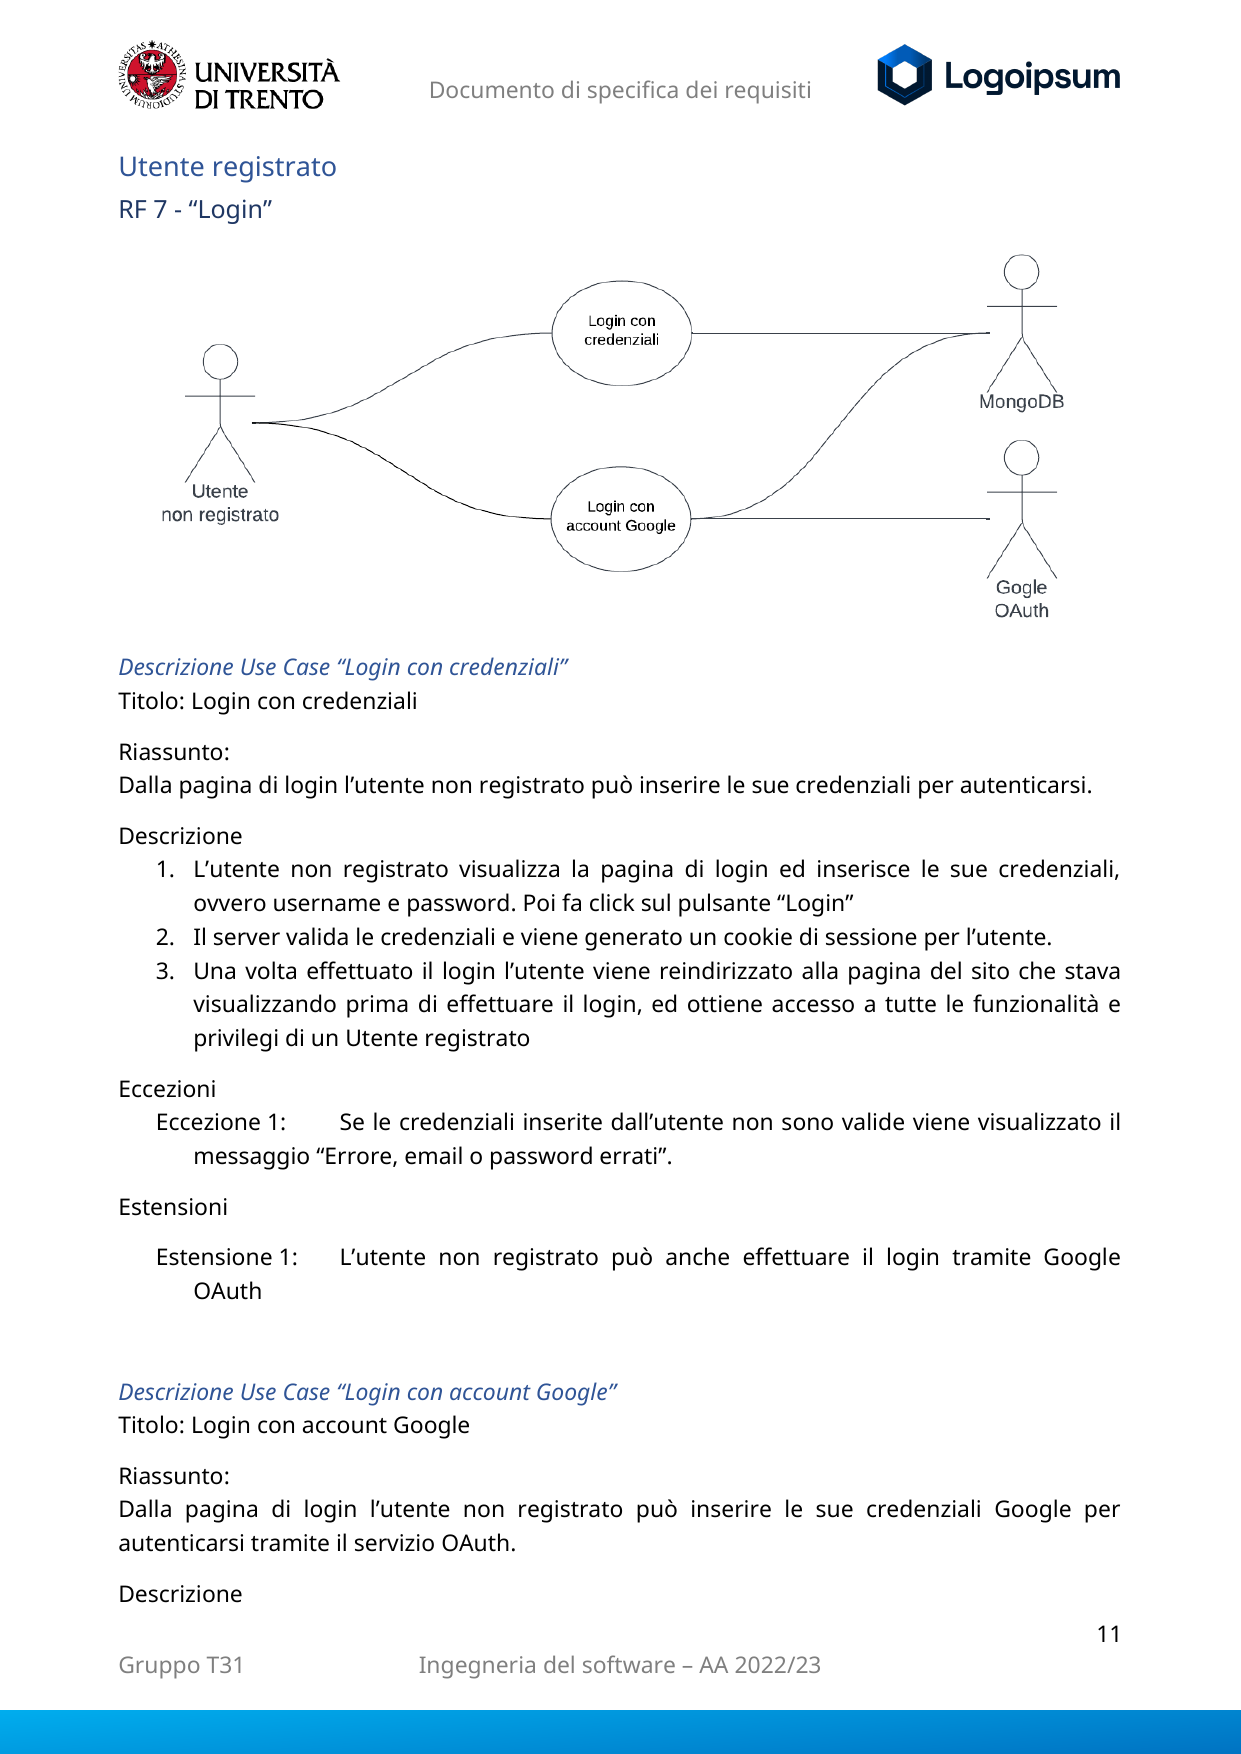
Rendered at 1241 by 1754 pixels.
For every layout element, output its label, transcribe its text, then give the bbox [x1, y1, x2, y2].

text Titolo: Login con account Google [118, 1409, 1122, 1440]
subtitle RF 7 - “Login” [118, 192, 1122, 226]
text Estensioni [118, 1190, 1122, 1222]
list Se le credenziali inserite dall’utente non sono valide viene visualizzato il messaggio “Errore, email o password errati”. [156, 1106, 1122, 1171]
text Dalla pagina di login l’utente non registrato può inserire le sue credenziali per autenticarsi. [118, 769, 1122, 800]
subtitle Descrizione Use Case “Login con credenziali” [118, 651, 1122, 682]
text Descrizione [118, 1577, 1122, 1609]
picture [150, 228, 1090, 647]
list L’utente non registrato può anche effettuare il login tramite Google OAuth [156, 1241, 1122, 1306]
subtitle Descrizione Use Case “Login con account Google” [118, 1375, 1122, 1407]
subtitle Utente registrato [118, 148, 1122, 184]
text Titolo: Login con credenziali [118, 685, 1122, 716]
list Il server valida le credenziali e viene generato un cookie di sessione per l’utente. [156, 921, 1122, 952]
text Riassunto: [118, 1459, 1122, 1491]
picture [876, 44, 1121, 106]
list L’utente non registrato visualizza la pagina di login ed inserisce le sue credenziali, ovvero username e password. Poi fa click sul pulsante “Login” [156, 853, 1122, 918]
text Riassunto: [118, 735, 1122, 767]
list Una volta effettuato il login l’utente viene reindirizzato alla pagina del sito che stava visualizzando prima di effettuare il login, ed ottiene accesso a tutte le funzionalità e privilegi di un Utente registrato [156, 954, 1122, 1053]
text Dalla pagina di login l’utente non registrato può inserire le sue credenziali Google per autenticarsi tramite il servizio OAuth. [118, 1493, 1122, 1558]
picture [118, 40, 347, 109]
text Descrizione [118, 819, 1122, 851]
text Eccezioni [118, 1072, 1122, 1104]
